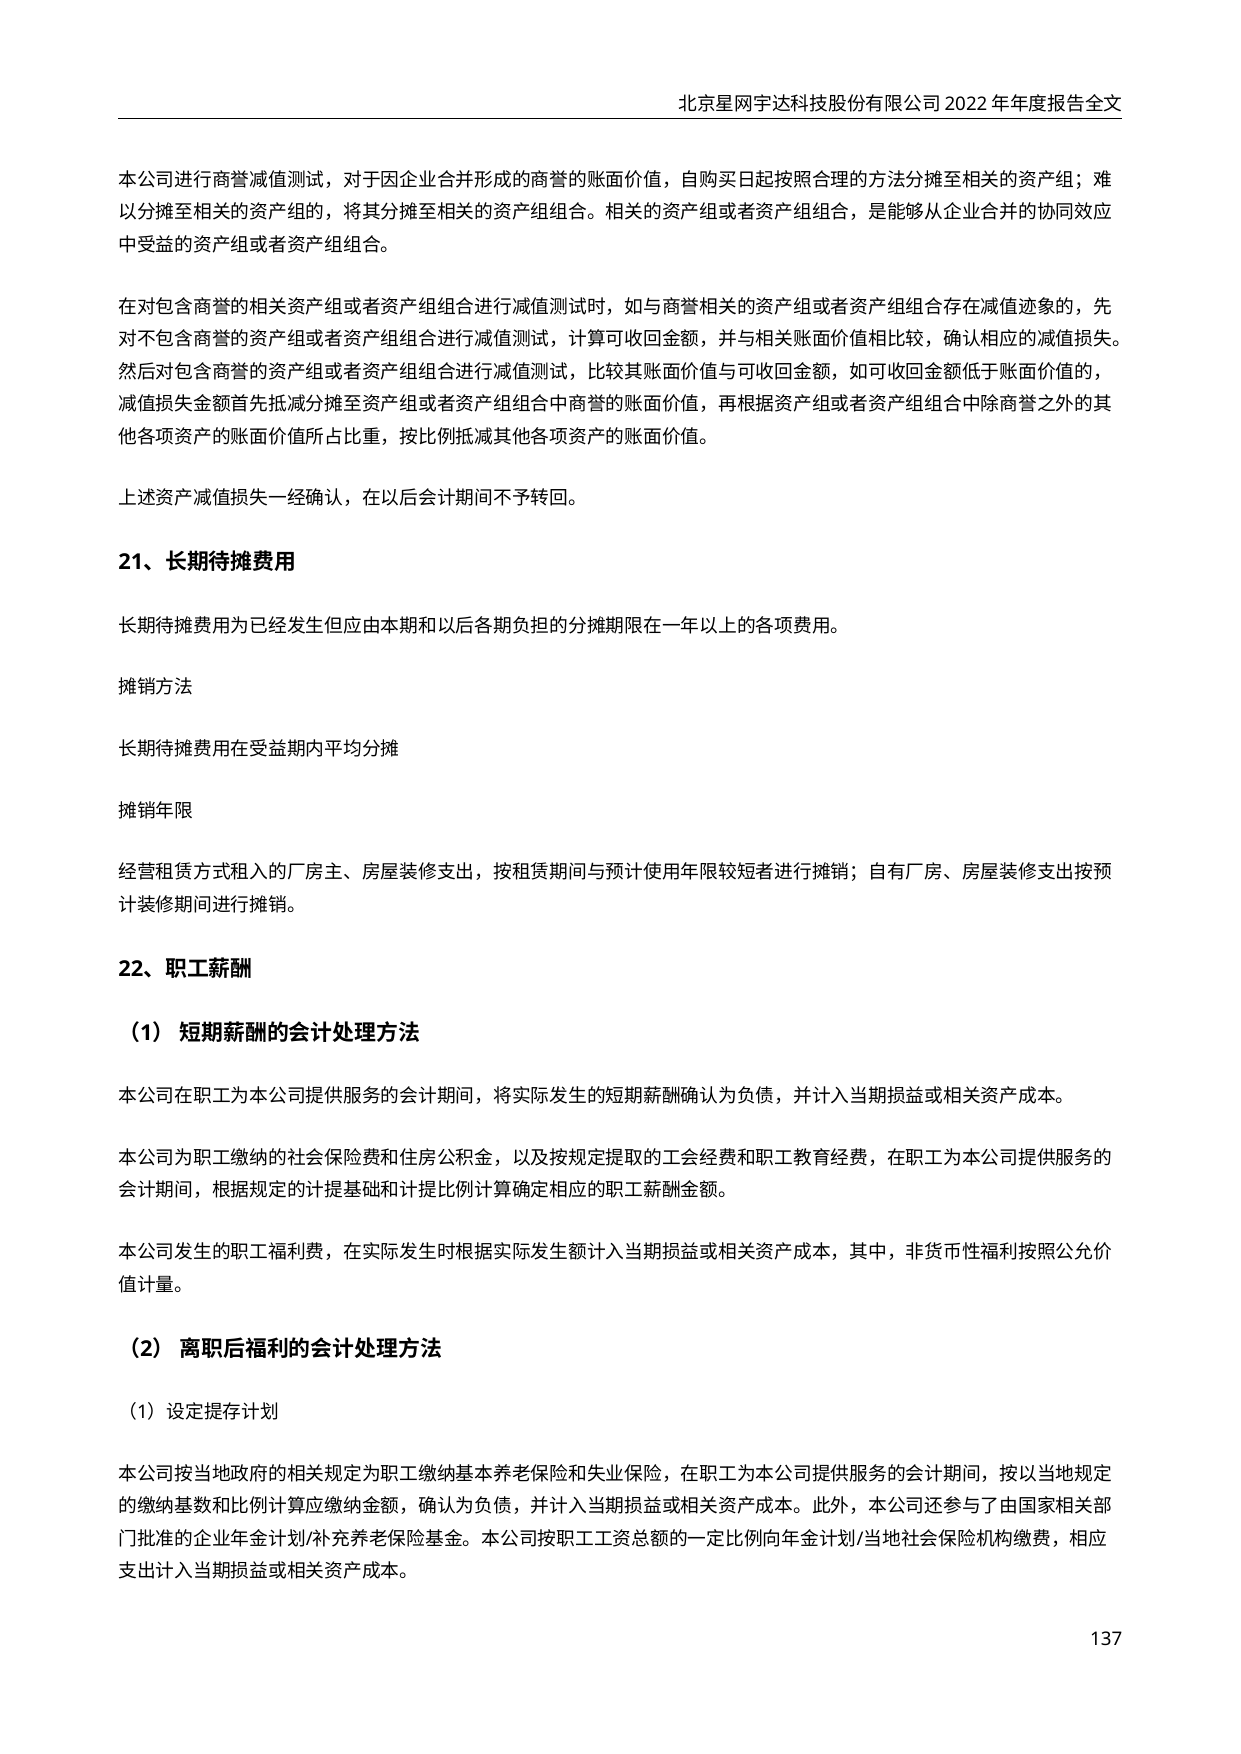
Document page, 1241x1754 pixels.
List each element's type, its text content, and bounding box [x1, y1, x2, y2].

text 摊销方法 [118, 669, 1122, 702]
text 在对包含商誉的相关资产组或者资产组组合进行减值测试时，如与商誉相关的资产组或者资产组组合存在减值迹象的，先对不包含商誉的资产组或者资产组组合进行减值测试，计算可收回金额，并与相关账面价值相比较，确认相应的减值损失。然后对包含商誉的资产组或者资产组组合进行减值测试，比较其账面价值与可收回金额，如可收回金额低于账面价值的，减值损失金额首先抵减分摊至资产组或者资产组组合中商誉的账面价值，再根据资产组或者资产组组合中除商誉之外的其他各项资产的账面价值所占比重，按比例抵减其他各项资产的账面价值。 [118, 289, 1122, 451]
text 上述资产减值损失一经确认，在以后会计期间不予转回。 [118, 480, 1122, 513]
text 本公司为职工缴纳的社会保险费和住房公积金，以及按规定提取的工会经费和职工教育经费，在职工为本公司提供服务的会计期间，根据规定的计提基础和计提比例计算确定相应的职工薪酬金额。 [118, 1140, 1122, 1205]
text （2） 离职后福利的会计处理方法 [118, 1330, 1122, 1363]
subtitle 21、长期待摊费用 [118, 544, 1122, 577]
text 本公司进行商誉减值测试，对于因企业合并形成的商誉的账面价值，自购买日起按照合理的方法分摊至相关的资产组；难以分摊至相关的资产组的，将其分摊至相关的资产组组合。相关的资产组或者资产组组合，是能够从企业合并的协同效应中受益的资产组或者资产组组合。 [118, 162, 1122, 259]
text 长期待摊费用为已经发生但应由本期和以后各期负担的分摊期限在一年以上的各项费用。 [118, 608, 1122, 640]
text 本公司在职工为本公司提供服务的会计期间，将实际发生的短期薪酬确认为负债，并计入当期损益或相关资产成本。 [118, 1078, 1122, 1111]
subtitle 22、职工薪酬 [118, 951, 1122, 983]
text 长期待摊费用在受益期内平均分摊 [118, 731, 1122, 764]
text （1）设定提存计划 [118, 1394, 1122, 1427]
text 经营租赁方式租入的厂房主、房屋装修支出，按租赁期间与预计使用年限较短者进行摊销；自有厂房、房屋装修支出按预计装修期间进行摊销。 [118, 854, 1122, 919]
text 本公司发生的职工福利费，在实际发生时根据实际发生额计入当期损益或相关资产成本，其中，非货币性福利按照公允价值计量。 [118, 1234, 1122, 1299]
text 本公司按当地政府的相关规定为职工缴纳基本养老保险和失业保险，在职工为本公司提供服务的会计期间，按以当地规定的缴纳基数和比例计算应缴纳金额，确认为负债，并计入当期损益或相关资产成本。此外，本公司还参与了由国家相关部门批准的企业年金计划/补充养老保险基金。本公司按职工工资总额的一定比例向年金计划/当地社会保险机构缴费，相应支出计入当期损益或相关资产成本。 [118, 1456, 1122, 1586]
text 摊销年限 [118, 793, 1122, 825]
text （1） 短期薪酬的会计处理方法 [118, 1014, 1122, 1047]
